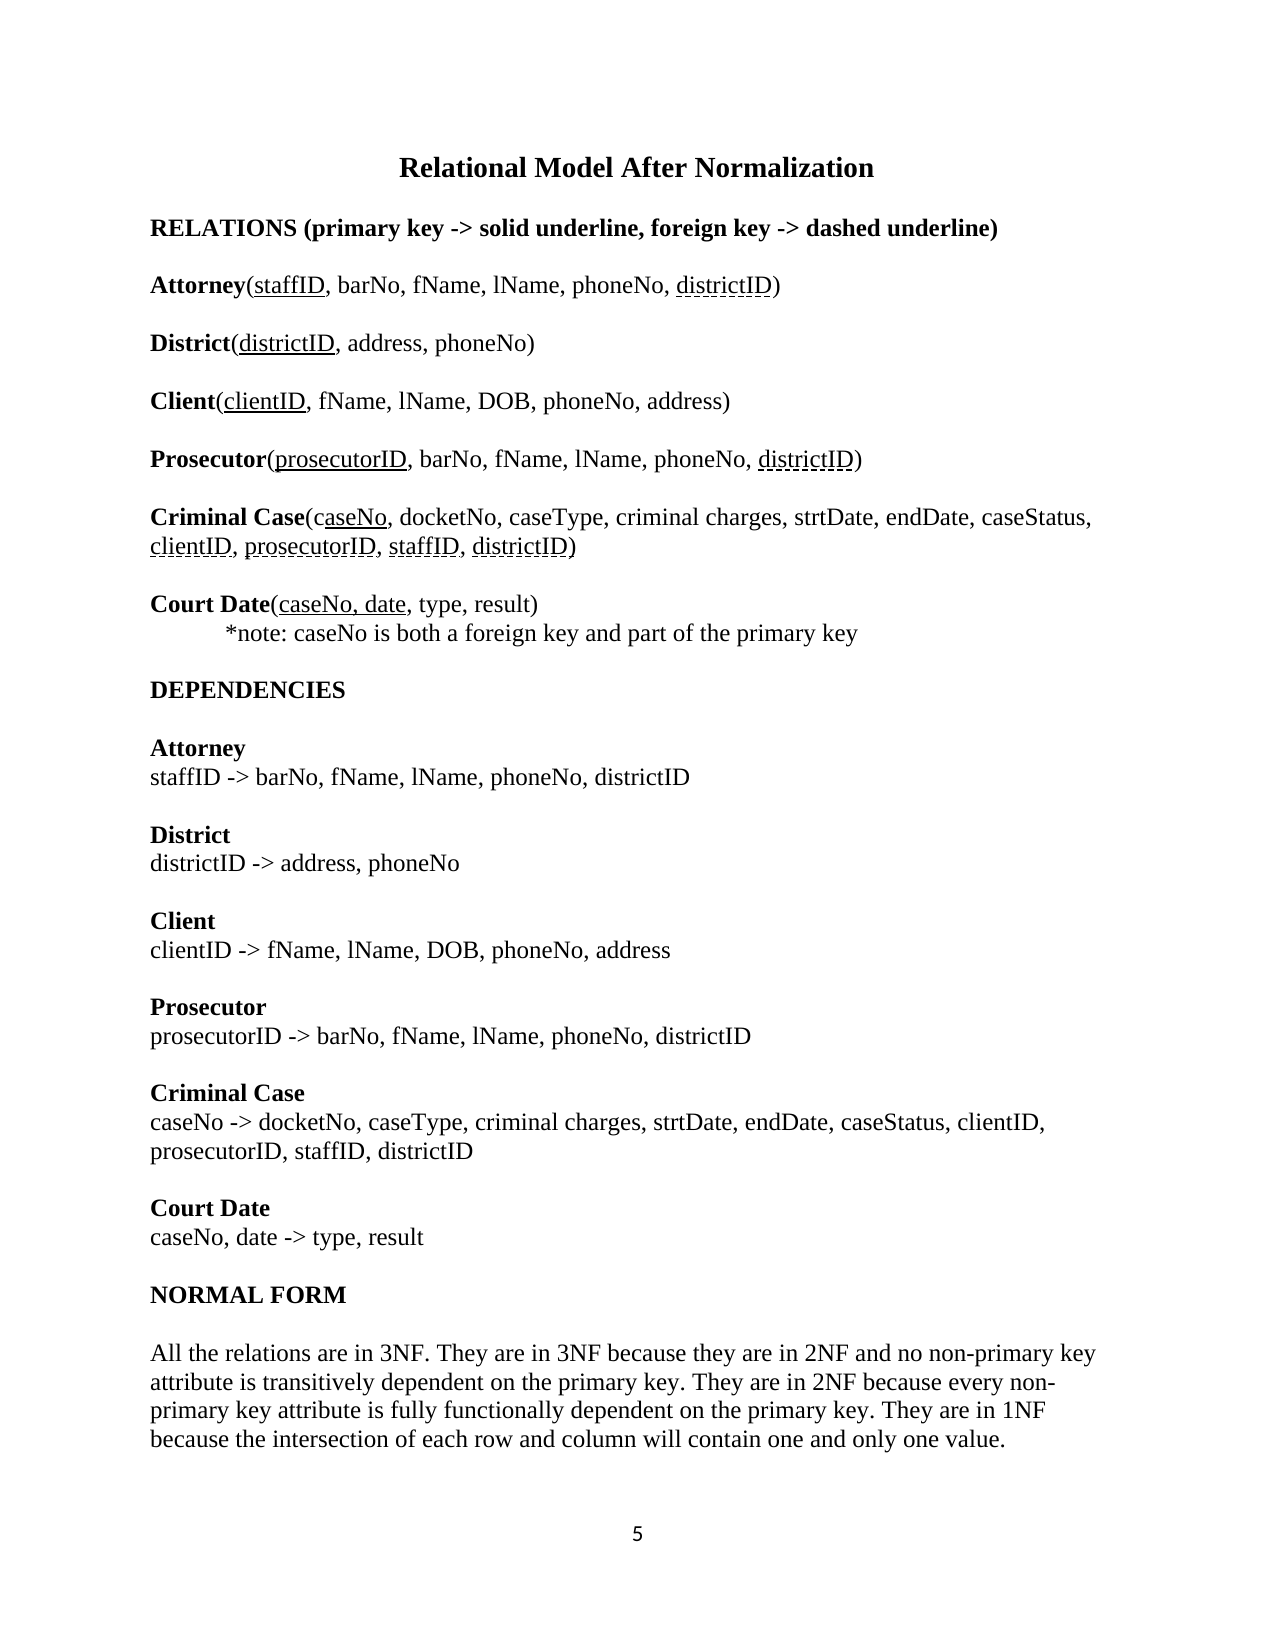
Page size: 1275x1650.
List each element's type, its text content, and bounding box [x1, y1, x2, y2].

text districtID -> address, phoneNo [150, 848, 1125, 877]
text Client [150, 906, 1125, 935]
text clientID -> fName, lName, DOB, phoneNo, address [150, 935, 1125, 963]
text Attorney(staffID, barNo, fName, lName, phoneNo, districtID) [150, 271, 1125, 299]
text staffID -> barNo, fName, lName, phoneNo, districtID [150, 762, 1125, 791]
text caseNo -> docketNo, caseType, criminal charges, strtDate, endDate, caseStatus, clientID, prosecutorID, staffID, districtID [150, 1107, 1125, 1165]
text Court Date(caseNo, date, type, result) [150, 589, 1125, 618]
text NORMAL FORM [150, 1280, 1125, 1309]
text Prosecutor(prosecutorID, barNo, fName, lName, phoneNo, districtID) [150, 444, 1125, 473]
text DEPENDENCIES [150, 676, 1125, 704]
text Relational Model After Normalization [148, 150, 1125, 183]
text All the relations are in 3NF. They are in 3NF because they are in 2NF and no non-primary key attribute is transitively dependent on the primary key. They are in 2NF because every non-primary key attribute is fully functionally dependent on the primary key. They are in 1NF because the intersection of each row and column will contain one and only one value. [150, 1338, 1125, 1453]
text Criminal Case(caseNo, docketNo, caseType, criminal charges, strtDate, endDate, caseStatus, clientID, prosecutorID, staffID, districtID) [150, 502, 1125, 560]
text Court Date [150, 1193, 1125, 1222]
text *note: caseNo is both a foreign key and part of the primary key [150, 618, 1125, 646]
text prosecutorID -> barNo, fName, lName, phoneNo, districtID [150, 1021, 1125, 1050]
text Prosecutor [150, 992, 1125, 1021]
text RELATIONS (primary key -> solid underline, foreign key -> dashed underline) [150, 213, 1125, 241]
text Client(clientID, fName, lName, DOB, phoneNo, address) [150, 386, 1125, 415]
text District [150, 820, 1125, 848]
text District(districtID, address, phoneNo) [150, 328, 1125, 357]
text Criminal Case [150, 1078, 1125, 1107]
text Attorney [150, 733, 1125, 762]
text caseNo, date -> type, result [150, 1222, 1125, 1251]
